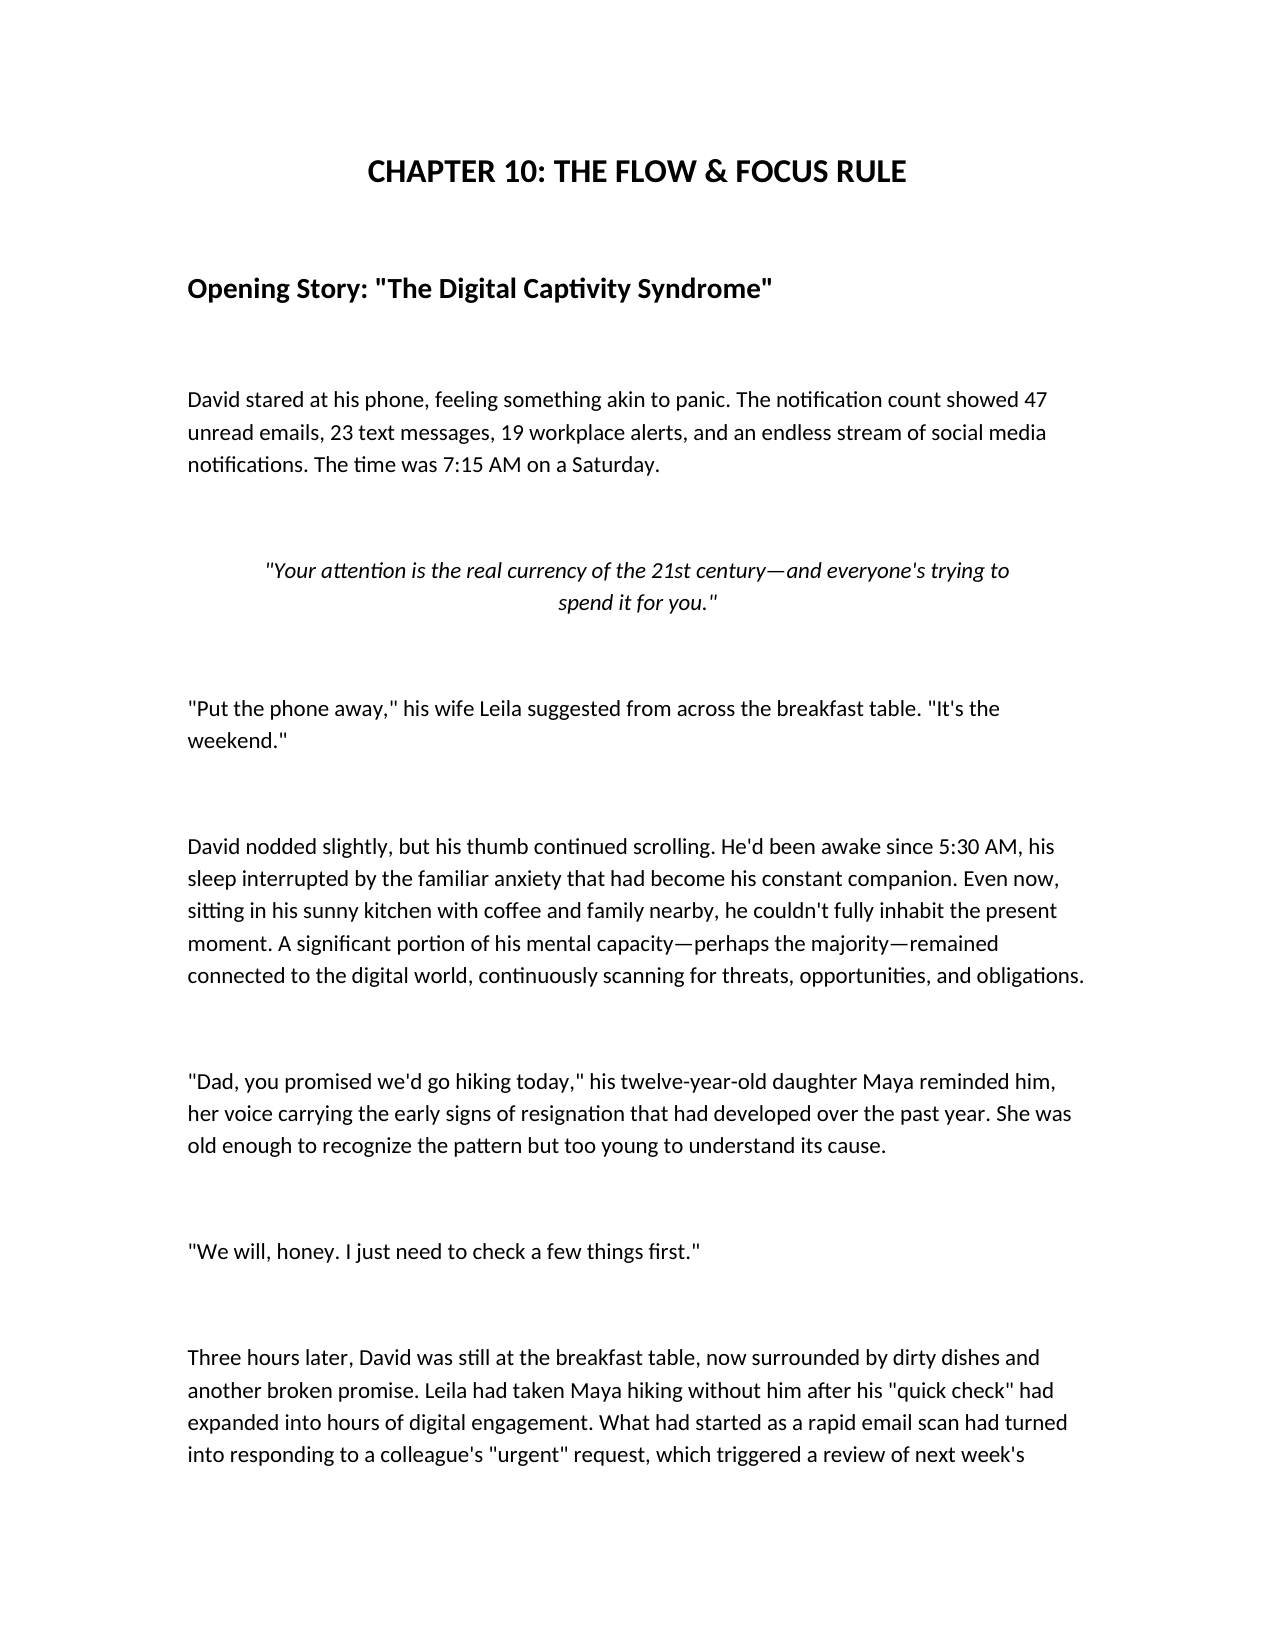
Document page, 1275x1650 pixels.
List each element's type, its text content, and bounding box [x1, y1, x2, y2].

text David stared at his phone, feeling something akin to panic. The notification count showed 47 unread emails, 23 text messages, 19 workplace alerts, and an endless stream of social media notifications. The time was 7:15 AM on a Saturday. [187, 385, 1087, 478]
text Opening Story: "The Digital Captivity Syndrome" [187, 271, 1087, 306]
text "Dad, you promised we'd go hiking today," his twelve-year-old daughter Maya reminded him, her voice carrying the early signs of resignation that had developed over the past year. She was old enough to recognize the pattern but too young to understand its cause. [187, 1067, 1087, 1159]
text "Put the phone away," his wife Leila suggested from across the breakfast table. "It's the weekend." [187, 694, 1087, 754]
text "We will, honey. I just need to check a few things first." [187, 1237, 1087, 1266]
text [187, 1343, 1087, 1468]
text David nodded slightly, but his thumb continued scrolling. He'd been awake since 5:30 AM, his sleep interrupted by the familiar anxiety that had become his constant companion. Even now, sitting in his sunny kitchen with coffee and family nearby, he couldn't fully inhabit the present moment. A significant portion of his mental capacity—perhaps the majority—remained connected to the digital world, continuously scanning for threats, opportunities, and obligations. [187, 832, 1087, 989]
text CHAPTER 10: THE FLOW & FOCUS RULE [187, 150, 1087, 191]
text "Your attention is the real currency of the 21st century—and everyone's trying to spend it for you." [262, 556, 1012, 616]
